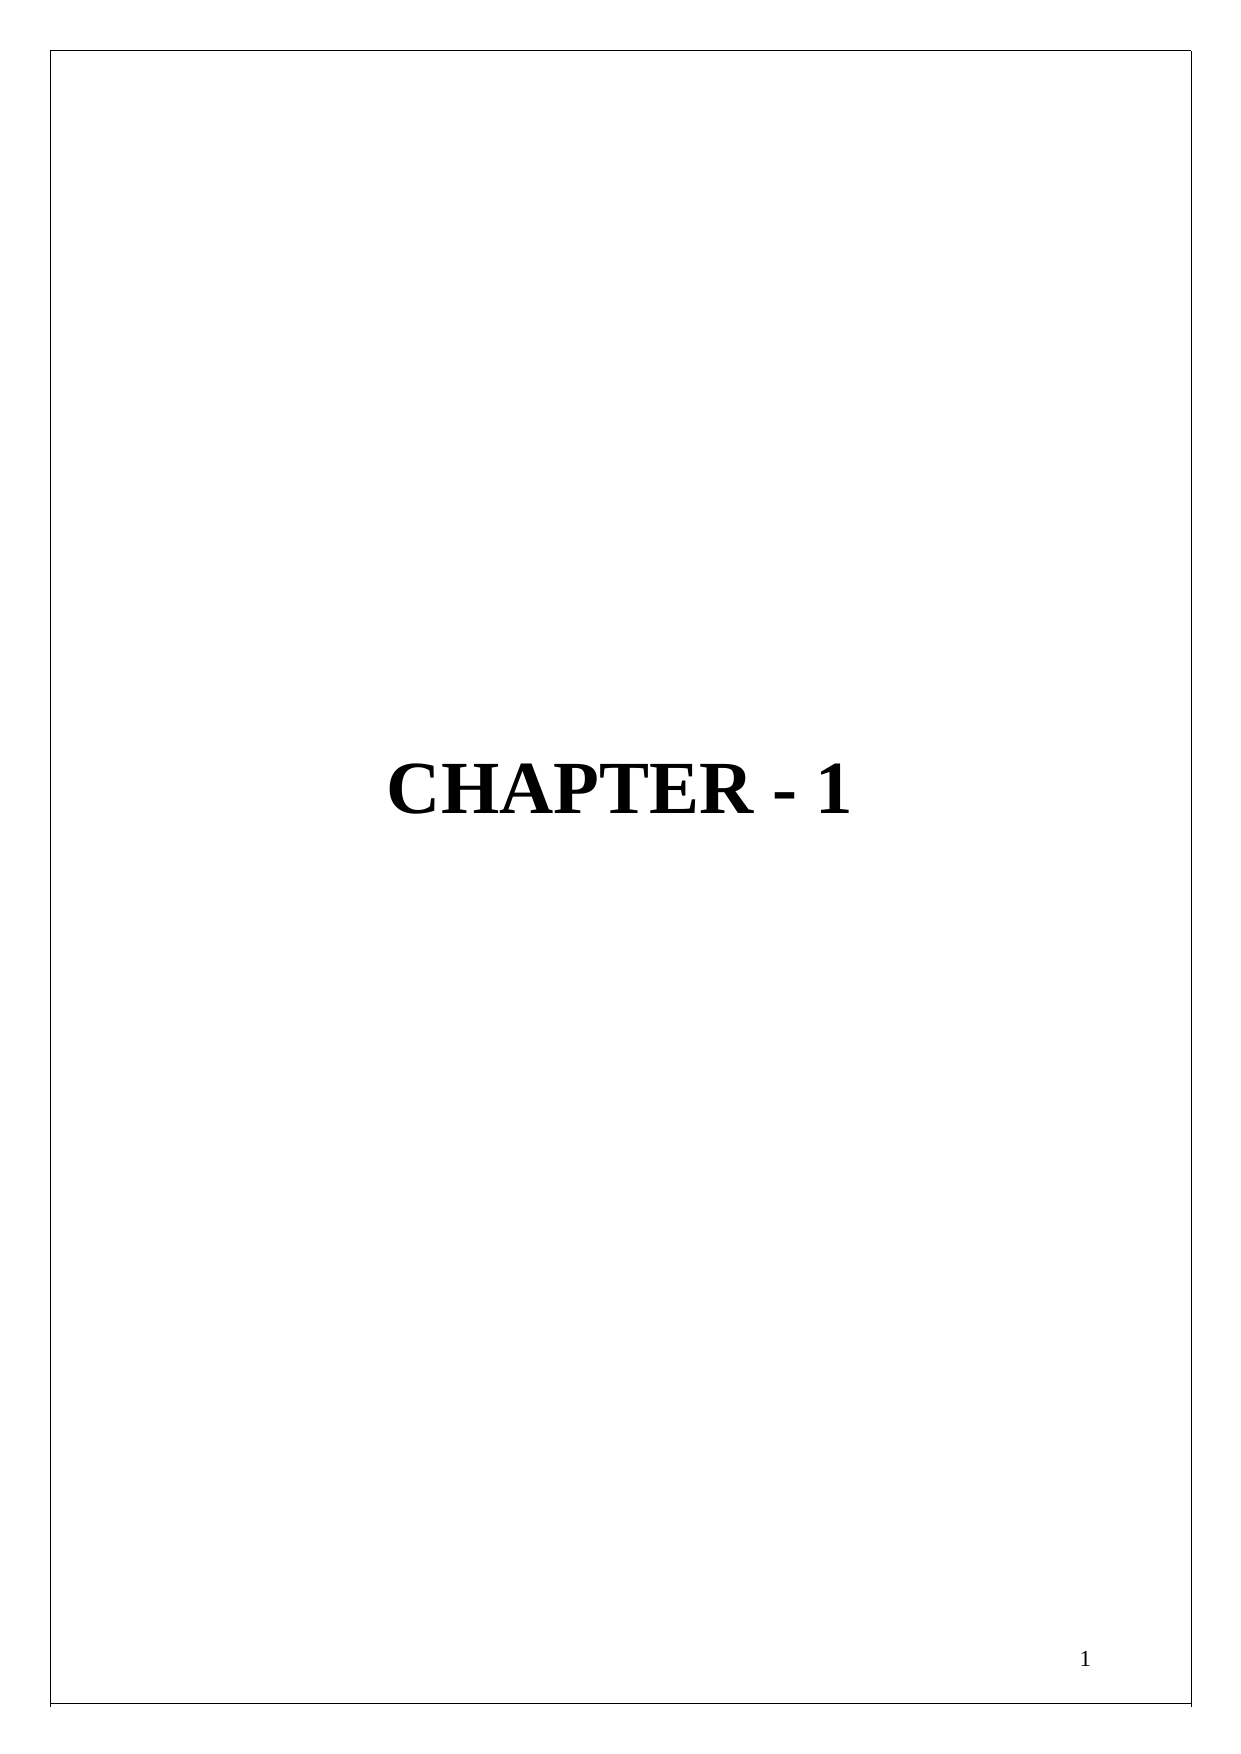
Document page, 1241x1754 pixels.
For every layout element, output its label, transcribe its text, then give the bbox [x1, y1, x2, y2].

text CHAPTER - 1 [150, 744, 1090, 830]
